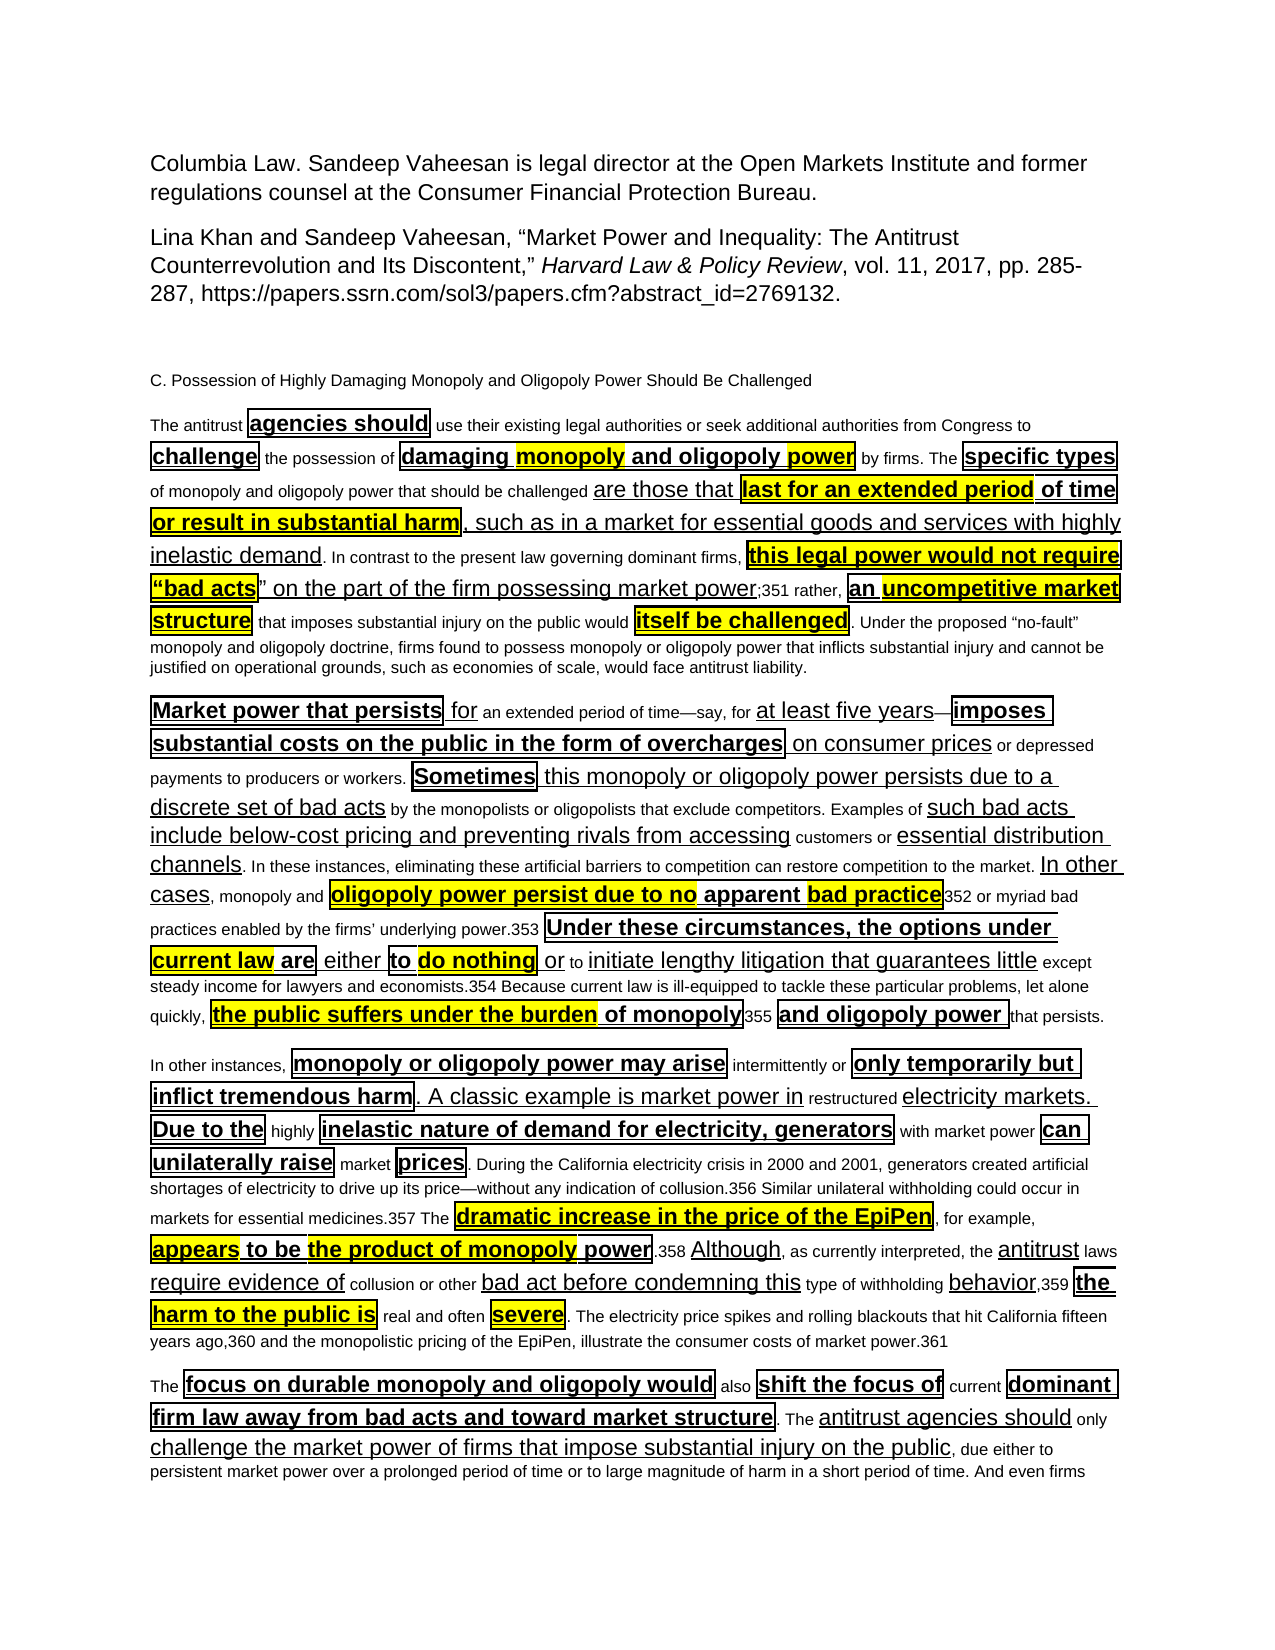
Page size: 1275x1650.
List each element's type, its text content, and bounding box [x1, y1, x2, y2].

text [150, 1369, 1125, 1481]
text Columbia Law. Sandeep Vaheesan is legal director at the Open Markets Institute and former regulations counsel at the Consumer Financial Protection Bureau. [150, 150, 1125, 205]
text In other instances, monopoly or oligopoly power may arise intermittently or only temporarily but inflict tremendous harm. A classic example is market power in restructured electricity markets. Due to the highly inelastic nature of demand for electricity, generators with market power can unilaterally raise market prices. During the California electricity crisis in 2000 and 2001, generators created artificial shortages of electricity to drive up its price—without any indication of collusion.356 Similar unilateral withholding could occur in markets for essential medicines.357 The dramatic increase in the price of the EpiPen, for example, appears to be the product of monopoly power.358 Although, as currently interpreted, the antitrust laws require evidence of collusion or other bad act before condemning this type of withholding behavior,359 the harm to the public is real and often severe. The electricity price spikes and rolling blackouts that hit California fifteen years ago,360 and the monopolistic pricing of the EpiPen, illustrate the consumer costs of market power.361 [150, 1048, 1125, 1351]
text C. Possession of Highly Damaging Monopoly and Oligopoly Power Should Be Challenged [150, 371, 1125, 390]
text Market power that persists for an extended period of time—say, for at least five years—imposes substantial costs on the public in the form of overcharges on consumer prices or depressed payments to producers or workers. Sometimes this monopoly or oligopoly power persists due to a discrete set of bad acts by the monopolists or oligopolists that exclude competitors. Examples of such bad acts include below-cost pricing and preventing rivals from accessing customers or essential distribution channels. In these instances, eliminating these artificial barriers to competition can restore competition to the market. In other cases, monopoly and oligopoly power persist due to no apparent bad practice352 or myriad bad practices enabled by the firms’ underlying power.353 Under these circumstances, the options under current law are either to do nothing or to initiate lengthy litigation that guarantees little except steady income for lawyers and economists.354 Because current law is ill-equipped to tackle these particular problems, let alone quickly, the public suffers under the burden of monopoly355 and oligopoly power that persists. [150, 695, 1125, 1029]
text Lina Khan and Sandeep Vaheesan, “Market Power and Inequality: The Antitrust Counterrevolution and Its Discontent,” Harvard Law & Policy Review, vol. 11, 2017, pp. 285-287, https://papers.ssrn.com/sol3/papers.cfm?abstract_id=2769132. [150, 223, 1125, 307]
text The antitrust agencies should use their existing legal authorities or seek additional authorities from Congress to challenge the possession of damaging monopoly and oligopoly power by firms. The specific types of monopoly and oligopoly power that should be challenged are those that last for an extended period of time or result in substantial harm, such as in a market for essential goods and services with highly inelastic demand. In contrast to the present law governing dominant firms, this legal power would not require “bad acts” on the part of the firm possessing market power;351 rather, an uncompetitive market structure that imposes substantial injury on the public would itself be challenged. Under the proposed “no-fault” monopoly and oligopoly doctrine, firms found to possess monopoly or oligopoly power that inflicts substantial injury and cannot be justified on operational grounds, such as economies of scale, would face antitrust liability. [150, 408, 1125, 677]
